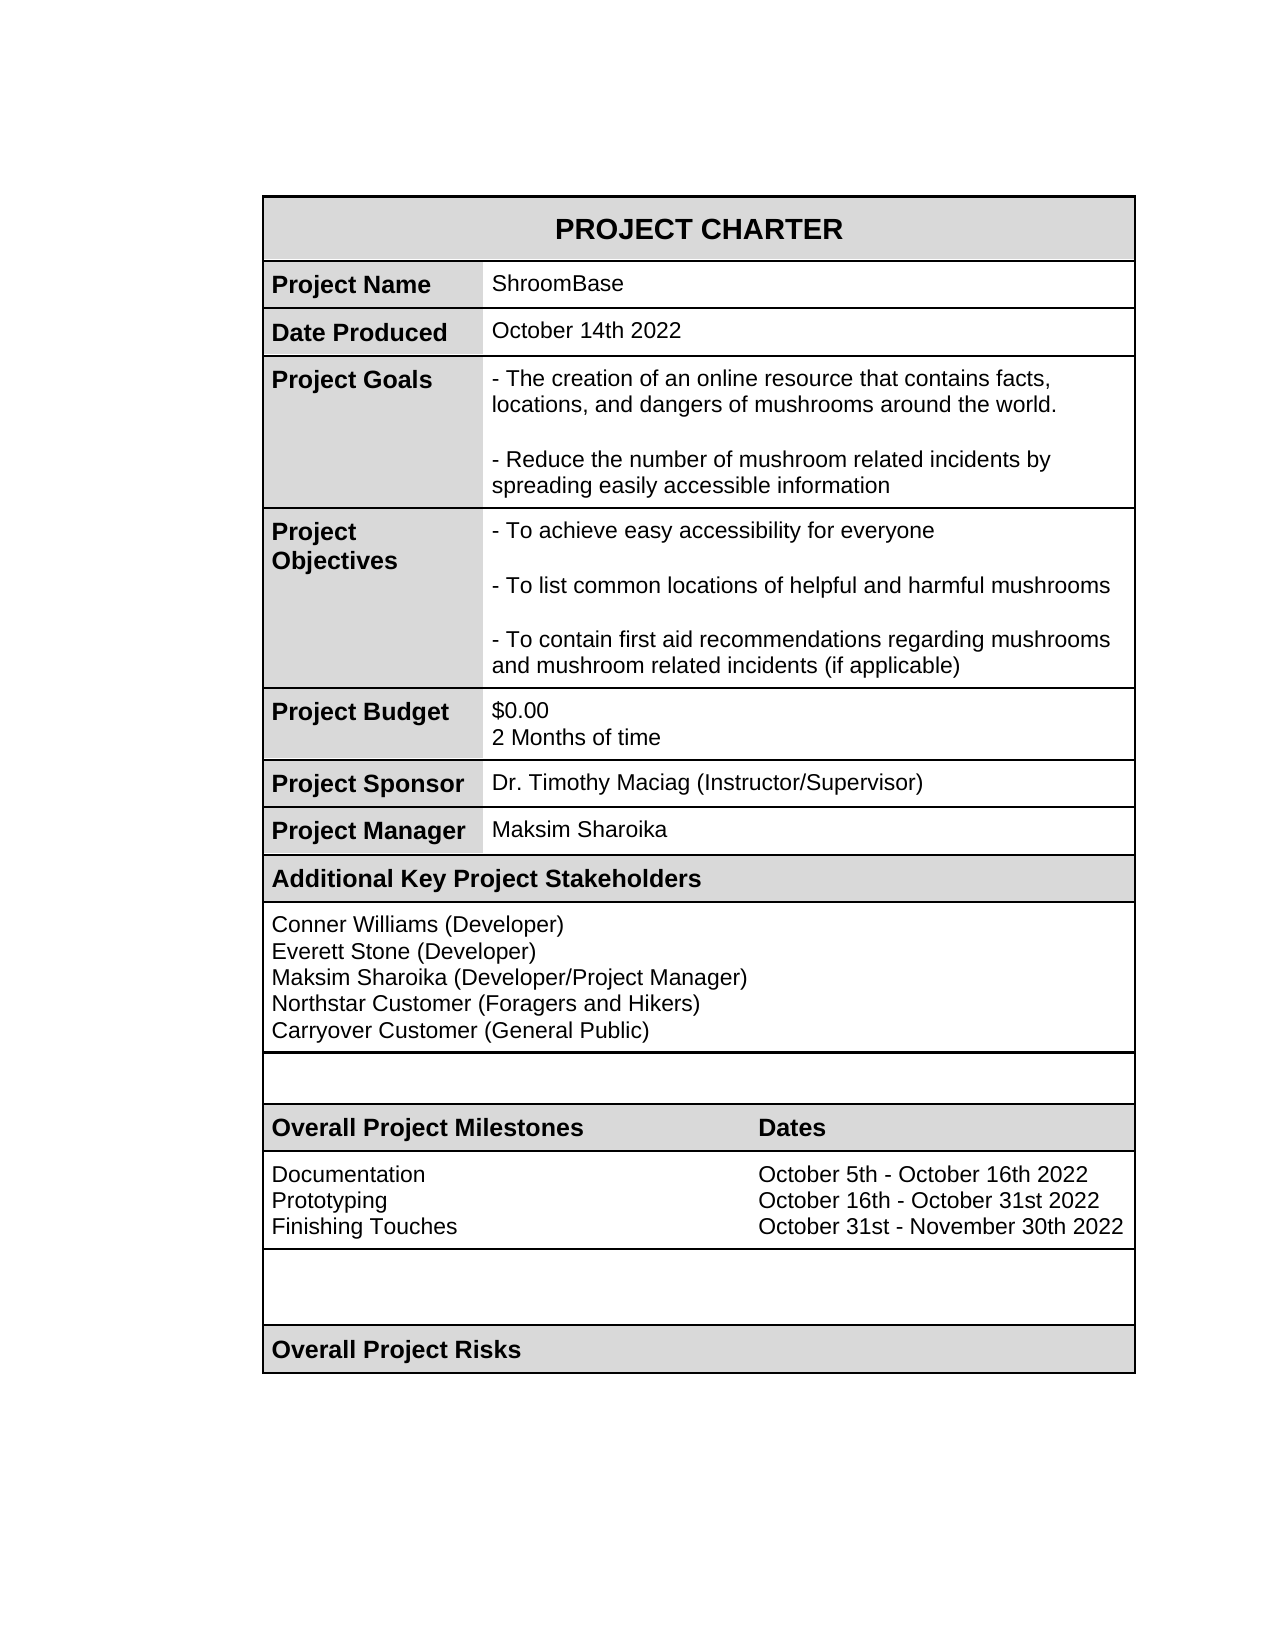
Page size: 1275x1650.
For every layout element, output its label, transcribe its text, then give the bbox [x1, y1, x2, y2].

table_cell Additional Key Project Stakeholders [264, 856, 1134, 901]
table_cell [264, 1250, 750, 1324]
table_cell - The creation of an online resource that contains facts, locations, and dangers of mushrooms around the world. - Reduce the number of mushroom related incidents by spreading easily accessible information [483, 357, 1134, 507]
table_cell - To achieve easy accessibility for everyone - To list common locations of helpful and harmful mushrooms - To contain first aid recommendations regarding mushrooms and mushroom related incidents (if applicable) [483, 509, 1134, 687]
table_cell Date Produced [264, 309, 483, 354]
table_cell Project Budget [264, 689, 483, 758]
table_cell [750, 1250, 1134, 1324]
table_cell ShroomBase [483, 262, 1134, 307]
table_cell Dates [750, 1105, 1134, 1150]
table_cell Project Name [264, 262, 483, 307]
table_cell $0.00 2 Months of time [483, 689, 1134, 758]
table_header PROJECT CHARTER [264, 198, 1134, 259]
table_cell Overall Project Risks [264, 1326, 1134, 1372]
table_cell Conner Williams (Developer) Everett Stone (Developer) Maksim Sharoika (Developer/Project Manager) Northstar Customer (Foragers and Hikers) Carryover Customer (General Public) [264, 903, 1134, 1051]
table_cell Project Goals [264, 357, 483, 507]
table_cell October 14th 2022 [483, 309, 1134, 354]
table_cell Project Manager [264, 808, 483, 853]
table_cell Project Sponsor [264, 761, 483, 806]
table_cell Project Objectives [264, 509, 483, 687]
table_cell Documentation Prototyping Finishing Touches [264, 1152, 750, 1248]
table_cell Dr. Timothy Maciag (Instructor/Supervisor) [483, 761, 1134, 806]
table_cell [264, 1054, 1134, 1103]
table_cell Maksim Sharoika [483, 808, 1134, 853]
table_cell Overall Project Milestones [264, 1105, 750, 1150]
table_cell October 5th - October 16th 2022 October 16th - October 31st 2022 October 31st - November 30th 2022 [750, 1152, 1134, 1248]
